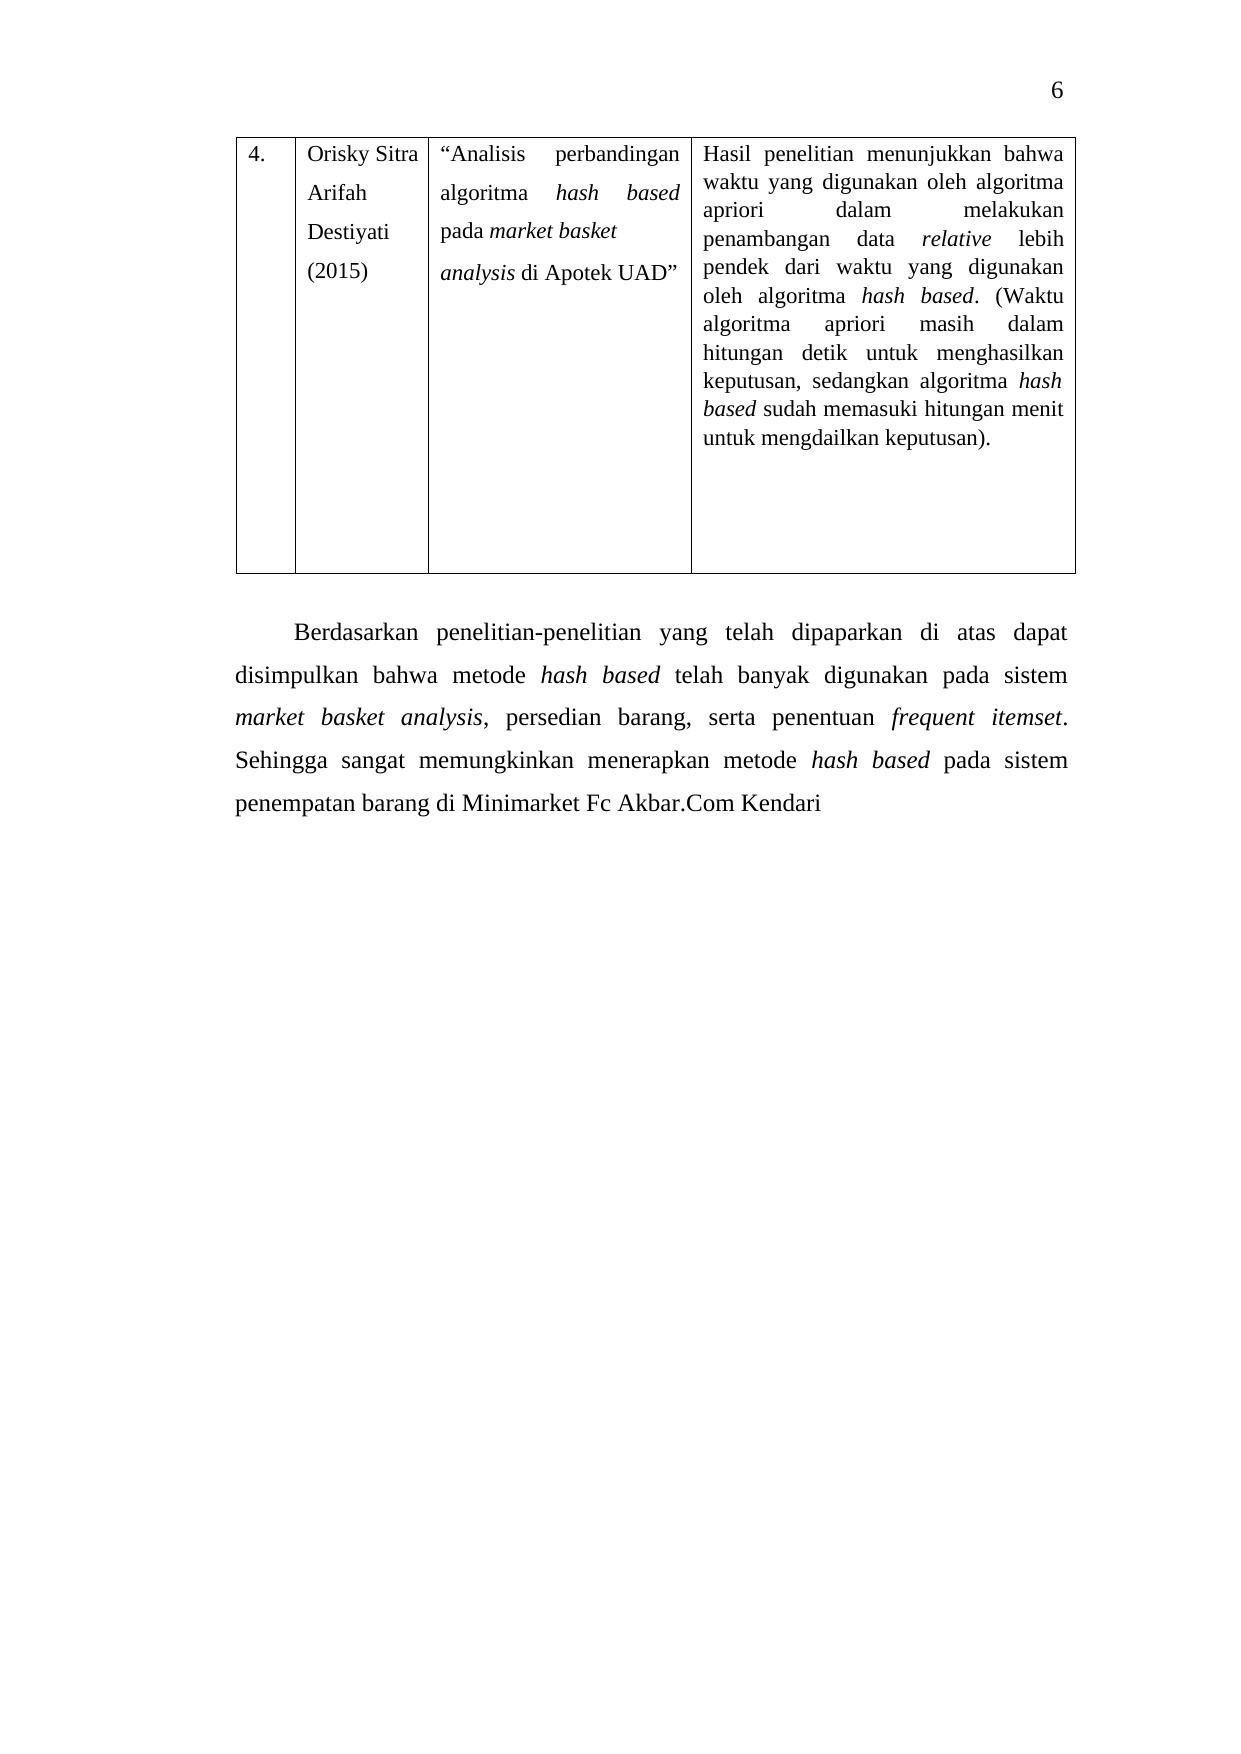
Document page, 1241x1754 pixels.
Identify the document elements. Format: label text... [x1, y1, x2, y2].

table_cell Orisky Sitra Arifah Destiyati (2015) [296, 138, 428, 573]
text Berdasarkan penelitian-penelitian yang telah dipaparkan di atas dapat disimpulkan bahwa metode hash based telah banyak digunakan pada sistem market basket analysis, persedian barang, serta penentuan frequent itemset. Sehingga sangat memungkinkan menerapkan metode hash based pada sistem penempatan barang di Minimarket Fc Akbar.Com Kendari [235, 617, 1068, 817]
table_cell Hasil penelitian menunjukkan bahwa waktu yang digunakan oleh algoritma apriori dalam melakukan penambangan data relative lebih pendek dari waktu yang digunakan oleh algoritma hash based. (Waktu algoritma apriori masih dalam hitungan detik untuk menghasilkan keputusan, sedangkan algoritma hash based sudah memasuki hitungan menit untuk mengdailkan keputusan). [692, 138, 1075, 573]
table_cell “Analisis perbandingan algoritma hash based pada market basket analysis di Apotek UAD” [429, 138, 691, 573]
table_cell 4. [237, 138, 295, 573]
